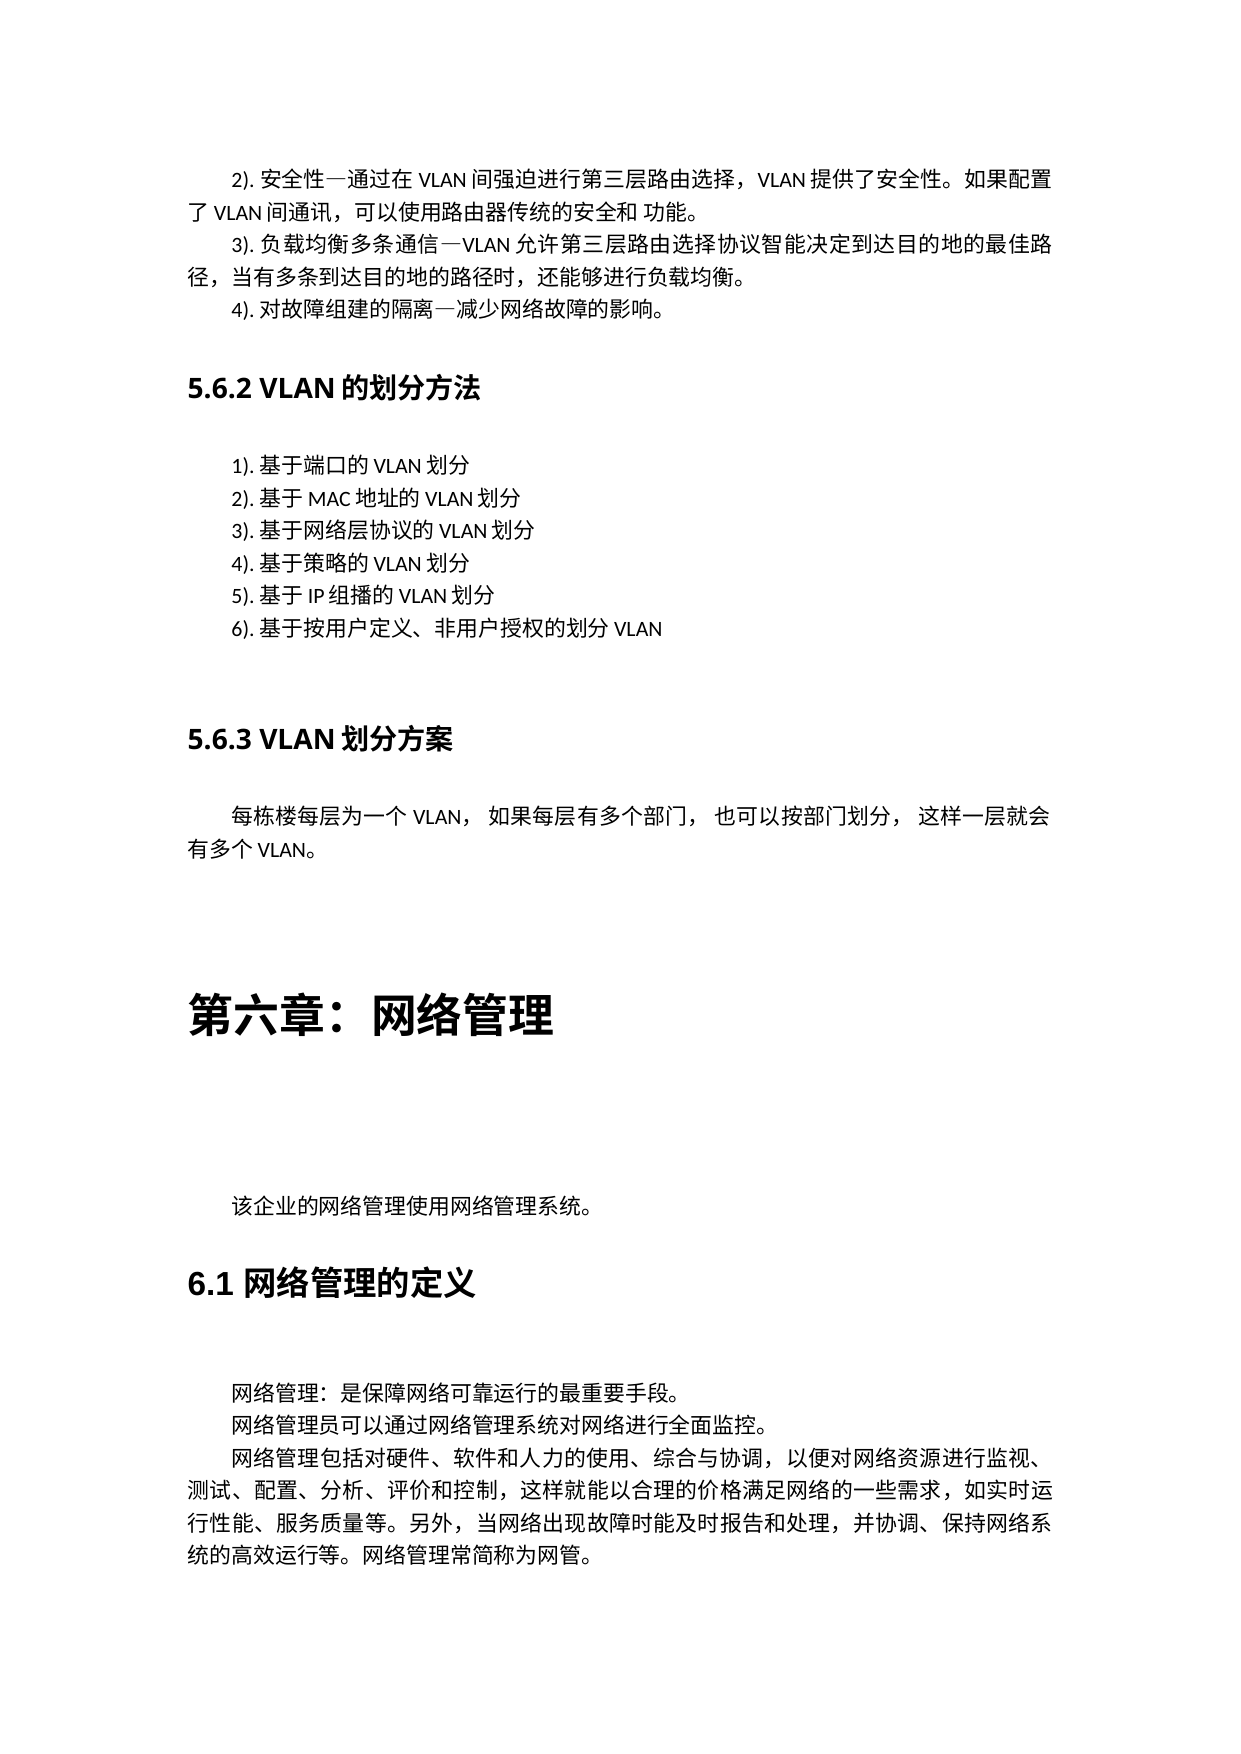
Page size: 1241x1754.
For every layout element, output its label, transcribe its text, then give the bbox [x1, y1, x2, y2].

list 2). 基于MAC地址的VLAN划分 [187, 480, 1053, 513]
list 5). 基于IP组播的VLAN划分 [187, 578, 1053, 610]
list 该企业的网络管理使用网络管理系统。 [187, 1189, 1053, 1221]
list 6). 基于按用户定义、非用户授权的划分VLAN [187, 610, 1053, 643]
list 每栋楼每层为一个VLAN， 如果每层有多个部门， 也可以按部门划分， 这样一层就会有多个VLAN。 [187, 799, 1053, 864]
list 网络管理：是保障网络可靠运行的最重要手段。 [187, 1375, 1053, 1408]
list 2). 安全性—通过在VLAN间强迫进行第三层路由选择，VLAN提供了安全性。如果配置了VLAN间通讯，可以使用路由器传统的安全和 功能。 [187, 162, 1053, 227]
list 4). 对故障组建的隔离—减少网络故障的影响。 [187, 292, 1053, 324]
list 4). 基于策略的VLAN划分 [187, 545, 1053, 578]
subtitle 6.1 网络管理的定义 [187, 1248, 1053, 1313]
list 3). 负载均衡多条通信—VLAN允许第三层路由选择协议智能决定到达目的地的最佳路径，当有多条到达目的地的路径时，还能够进行负载均衡。 [187, 227, 1053, 292]
subtitle 第六章：网络管理 [187, 964, 1053, 1062]
list 网络管理包括对硬件、软件和人力的使用、综合与协调，以便对网络资源进行监视、测试、配置、分析、评价和控制，这样就能以合理的价格满足网络的一些需求，如实时运行性能、服务质量等。另外，当网络出现故障时能及时报告和处理，并协调、保持网络系统的高效运行等。网络管理常简称为网管。 [187, 1440, 1053, 1570]
subtitle 5.6.3 VLAN划分方案 [187, 704, 1053, 769]
list 3). 基于网络层协议的VLAN划分 [187, 513, 1053, 545]
list 网络管理员可以通过网络管理系统对网络进行全面监控。 [187, 1408, 1053, 1440]
subtitle 5.6.2 VLAN的划分方法 [187, 354, 1053, 419]
list 1). 基于端口的VLAN划分 [187, 448, 1053, 480]
